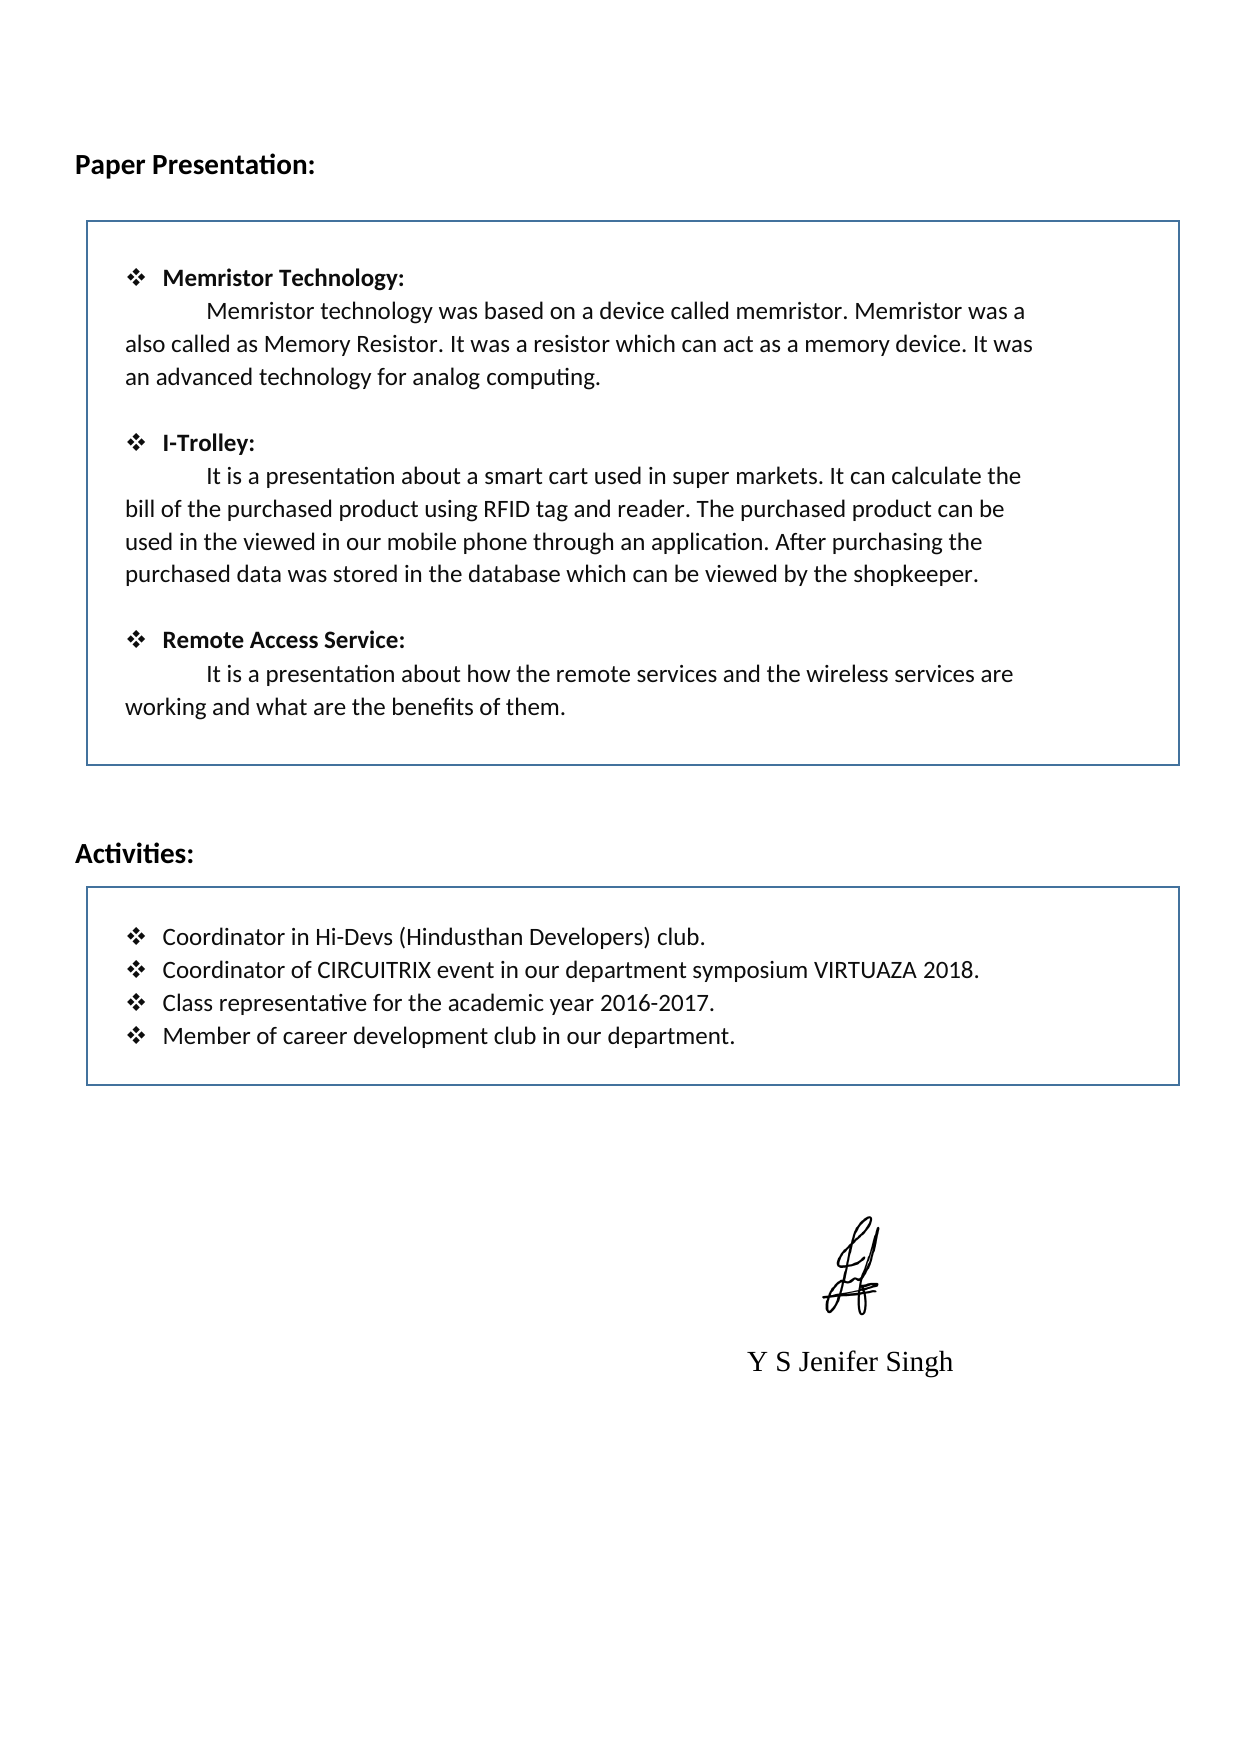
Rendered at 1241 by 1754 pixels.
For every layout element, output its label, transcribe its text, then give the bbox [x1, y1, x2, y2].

text Paper Presentation: [75, 146, 1165, 182]
list Member of career development club in our department. [125, 1020, 1165, 1050]
text Activities: [75, 836, 1165, 871]
list Class representative for the academic year 2016-2017. [125, 987, 1165, 1017]
list I-Trolley: [125, 427, 1051, 457]
list Memristor technology was based on a device called memristor. Memristor was a also called as Memory Resistor. It was a resistor which can act as a memory device. It was an advanced technology for analog computing. [125, 295, 1051, 391]
list It is a presentation about a smart cart used in super markets. It can calculate the bill of the purchased product using RFID tag and reader. The purchased product can be used in the viewed in our mobile phone through an application. After purchasing the purchased data was stored in the database which can be viewed by the shopkeeper. [125, 460, 1051, 589]
list It is a presentation about how the remote services and the wireless services are working and what are the benefits of them. [125, 658, 1051, 721]
list Memristor Technology: [125, 262, 1051, 292]
list Remote Access Service: [125, 625, 1051, 655]
list Coordinator in Hi-Devs (Hindusthan Developers) club. [125, 921, 1165, 951]
picture [820, 1215, 880, 1316]
list Coordinator of CIRCUITRIX event in our department symposium VIRTUAZA 2018. [125, 954, 1165, 984]
